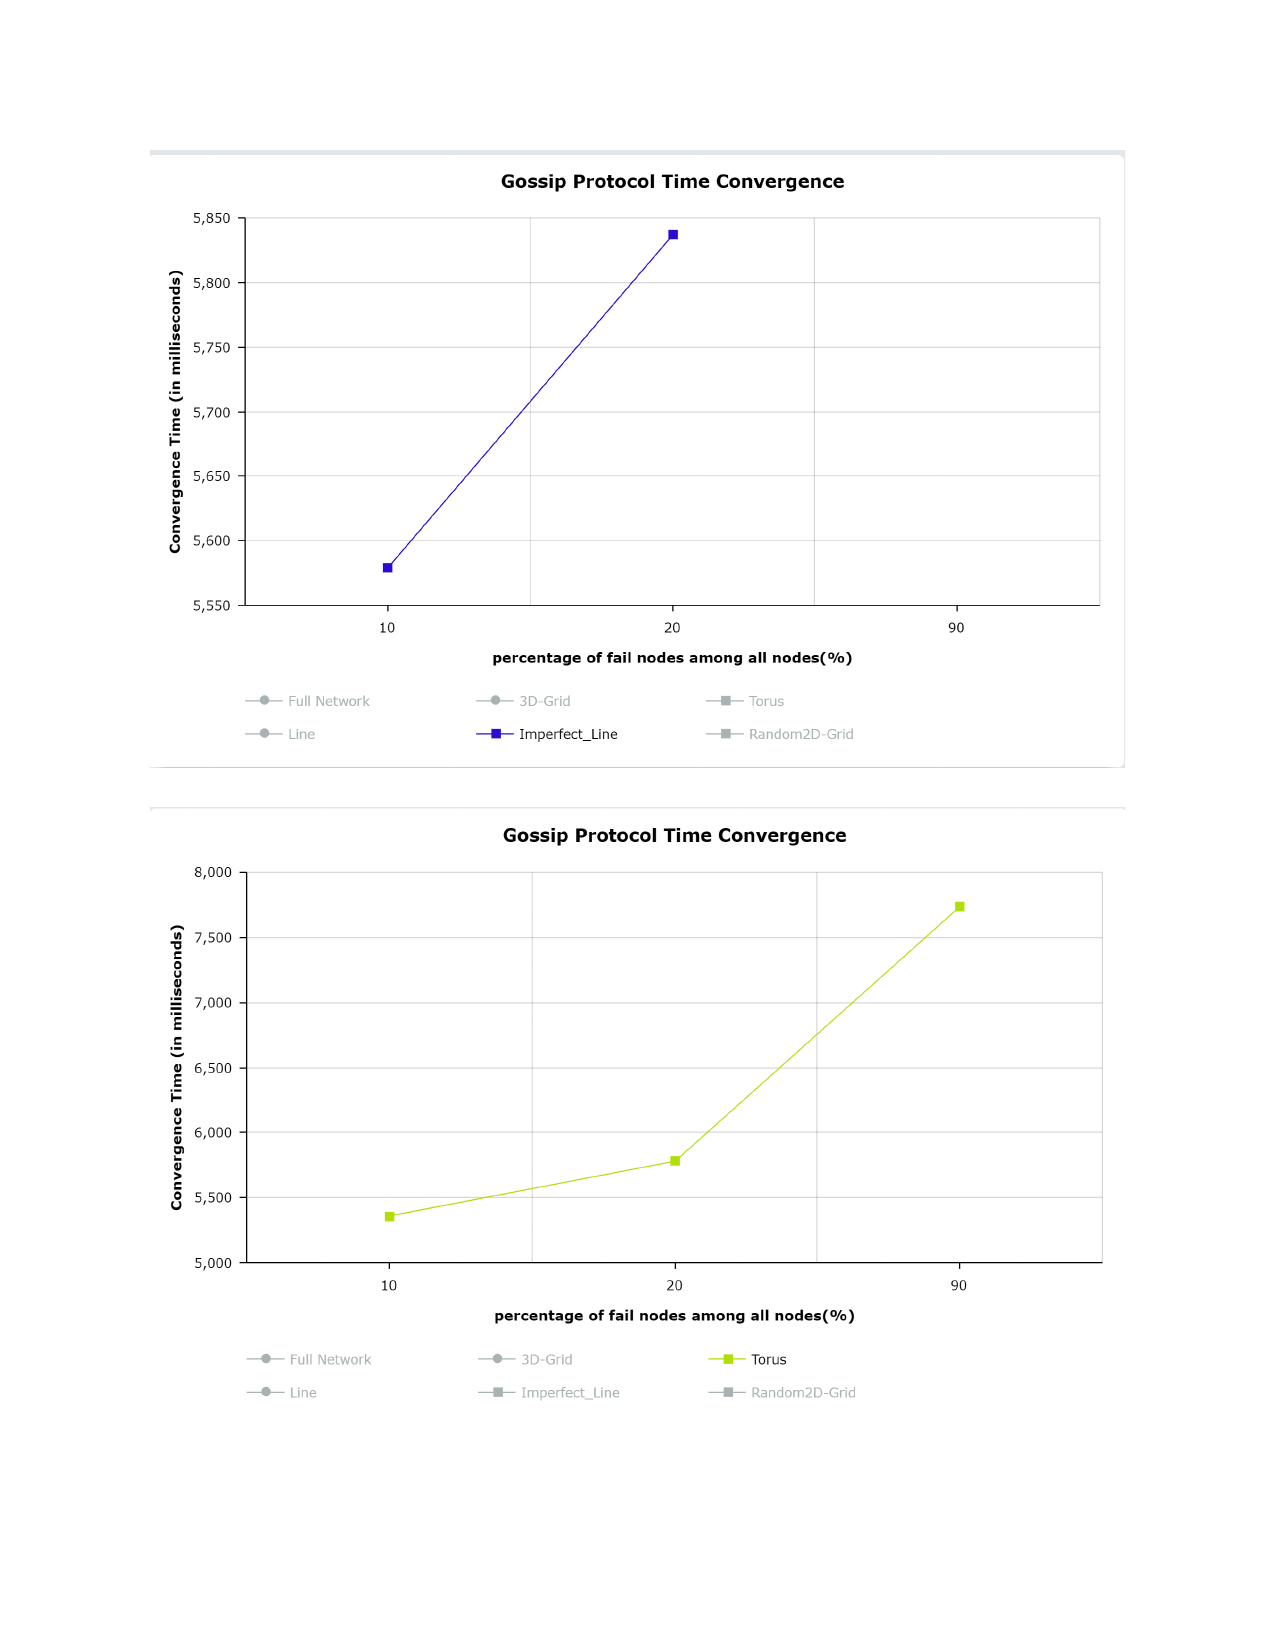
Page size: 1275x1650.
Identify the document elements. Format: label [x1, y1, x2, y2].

picture [150, 807, 1125, 1423]
picture [150, 150, 1125, 768]
